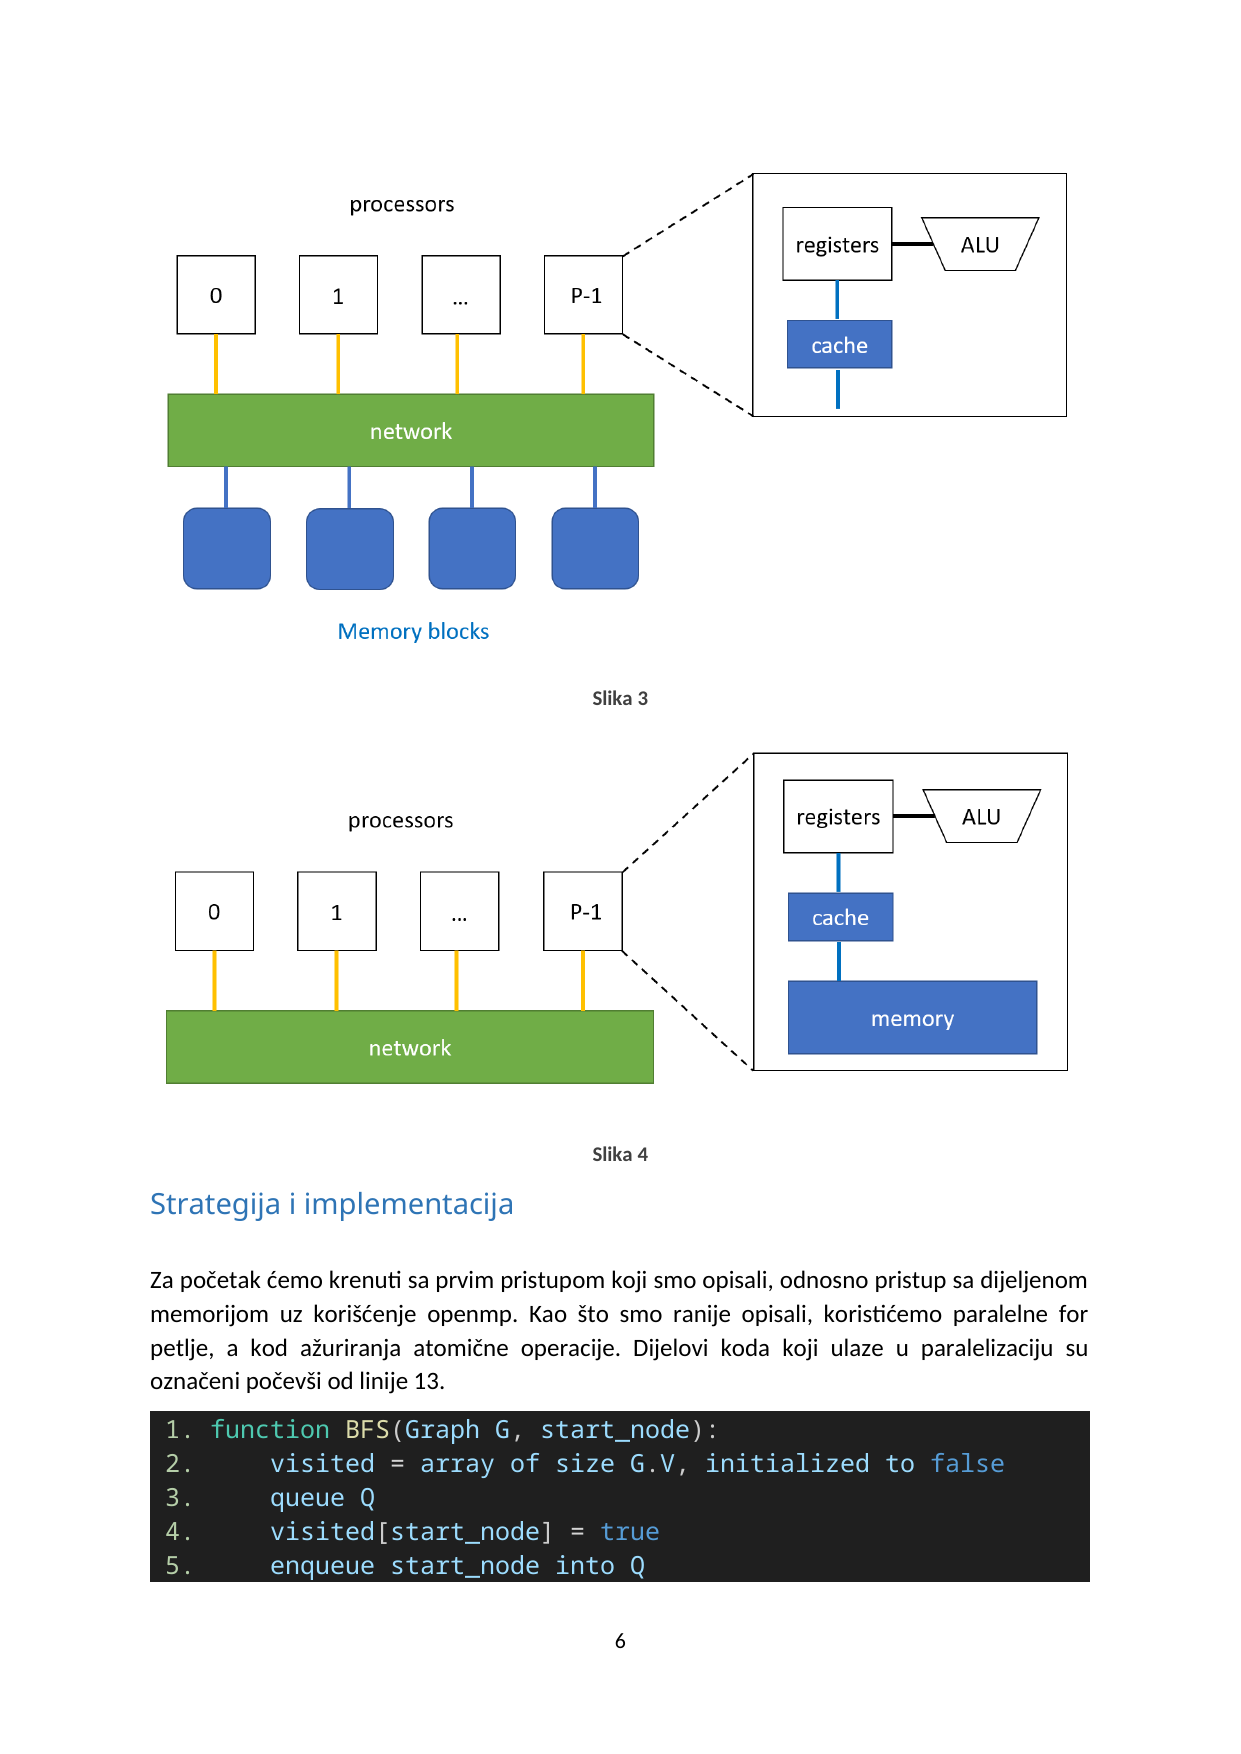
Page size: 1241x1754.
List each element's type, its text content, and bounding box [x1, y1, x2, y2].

text Za početak ćemo krenuti sa prvim pristupom koji smo opisali, odnosno pristup sa dijeljenom memorijom uz korišćenje openmp. Kao što smo ranije opisali, koristićemo paralelne for petlje, a kod ažuriranja atomične operacije. Dijelovi koda koji ulaze u paralelizaciju su označeni počevši od linije 13. [150, 1264, 1090, 1396]
text 5. enqueue start_node into Q [150, 1547, 1090, 1582]
text 1. function BFS(Graph G, start_node): [150, 1411, 1090, 1445]
picture [150, 150, 1091, 670]
text 4. visited[start_node] = true [150, 1513, 1090, 1547]
text 3. queue Q [150, 1479, 1090, 1513]
subtitle Strategija i implementacija [150, 1183, 1090, 1223]
picture [150, 722, 1091, 1126]
text 2. visited = array of size G.V, initialized to false [150, 1445, 1090, 1479]
